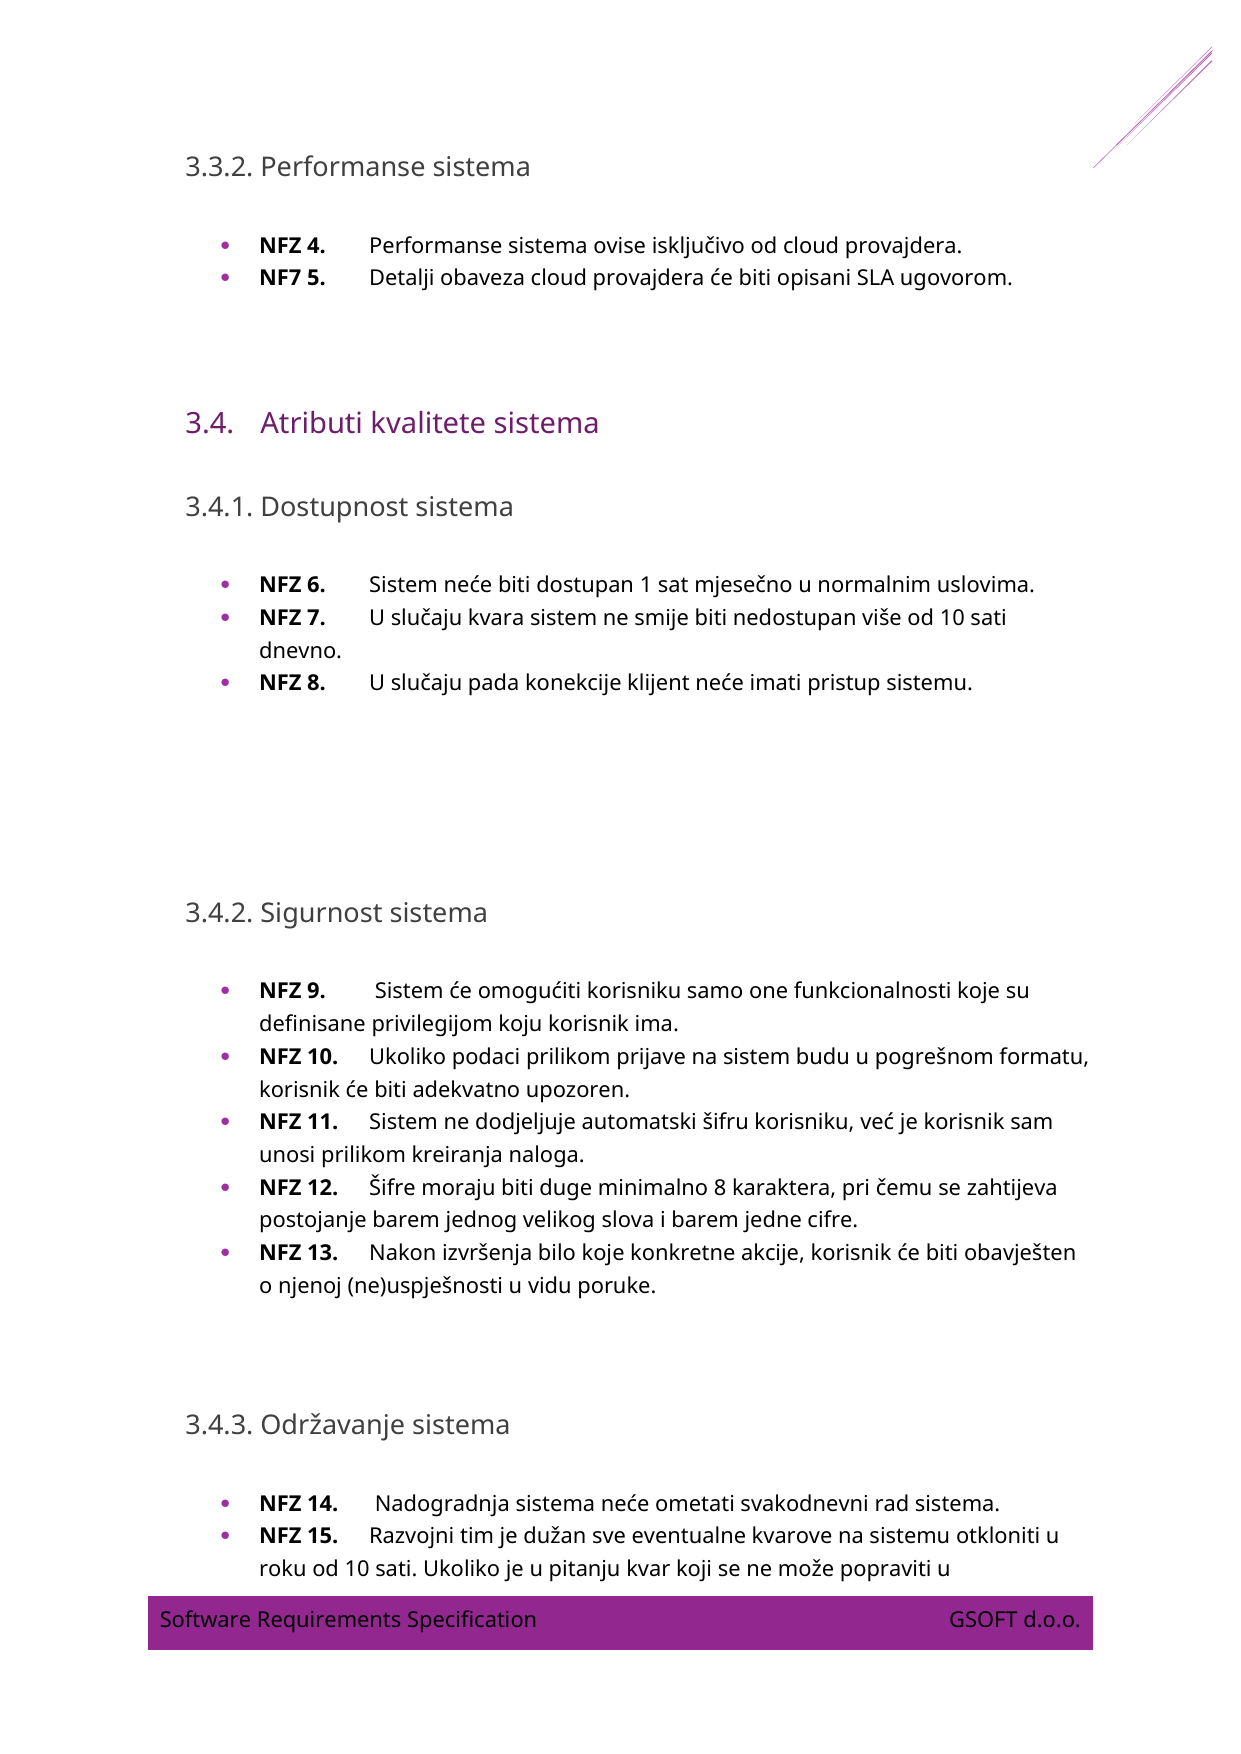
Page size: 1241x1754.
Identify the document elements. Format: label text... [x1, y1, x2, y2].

list NFZ 7. U slučaju kvara sistem ne smije biti nedostupan više od 10 sati dnevno. [221, 602, 1093, 664]
list NFZ 10. Ukoliko podaci prilikom prijave na sistem budu u pogrešnom formatu, korisnik će biti adekvatno upozoren. [221, 1041, 1093, 1103]
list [221, 1520, 1093, 1583]
list NFZ 8. U slučaju pada konekcije klijent neće imati pristup sistemu. [221, 667, 1093, 697]
subtitle Performanse sistema [185, 148, 1093, 184]
subtitle Dostupnost sistema [185, 487, 1093, 524]
list NFZ 12. Šifre moraju biti duge minimalno 8 karaktera, pri čemu se zahtijeva postojanje barem jednog velikog slova i barem jedne cifre. [221, 1172, 1093, 1234]
list NFZ 6. Sistem neće biti dostupan 1 sat mjesečno u normalnim uslovima. [221, 569, 1093, 599]
list NF7 5. Detalji obaveza cloud provajdera će biti opisani SLA ugovorom. [221, 262, 1093, 292]
list NFZ 13. Nakon izvršenja bilo koje konkretne akcije, korisnik će biti obavješten o njenoj (ne)uspješnosti u vidu poruke. [221, 1237, 1093, 1299]
list NFZ 11. Sistem ne dodjeljuje automatski šifru korisniku, već je korisnik sam unosi prilikom kreiranja naloga. [221, 1106, 1093, 1169]
list NFZ 4. Performanse sistema ovise isključivo od cloud provajdera. [221, 230, 1093, 259]
list NFZ 9. Sistem će omogućiti korisniku samo one funkcionalnosti koje su definisane privilegijom koju korisnik ima. [221, 975, 1093, 1038]
subtitle Atributi kvalitete sistema [185, 402, 1093, 442]
subtitle Sigurnost sistema [185, 893, 1093, 930]
list NFZ 14. Nadogradnja sistema neće ometati svakodnevni rad sistema. [221, 1487, 1093, 1517]
subtitle Održavanje sistema [185, 1405, 1093, 1442]
